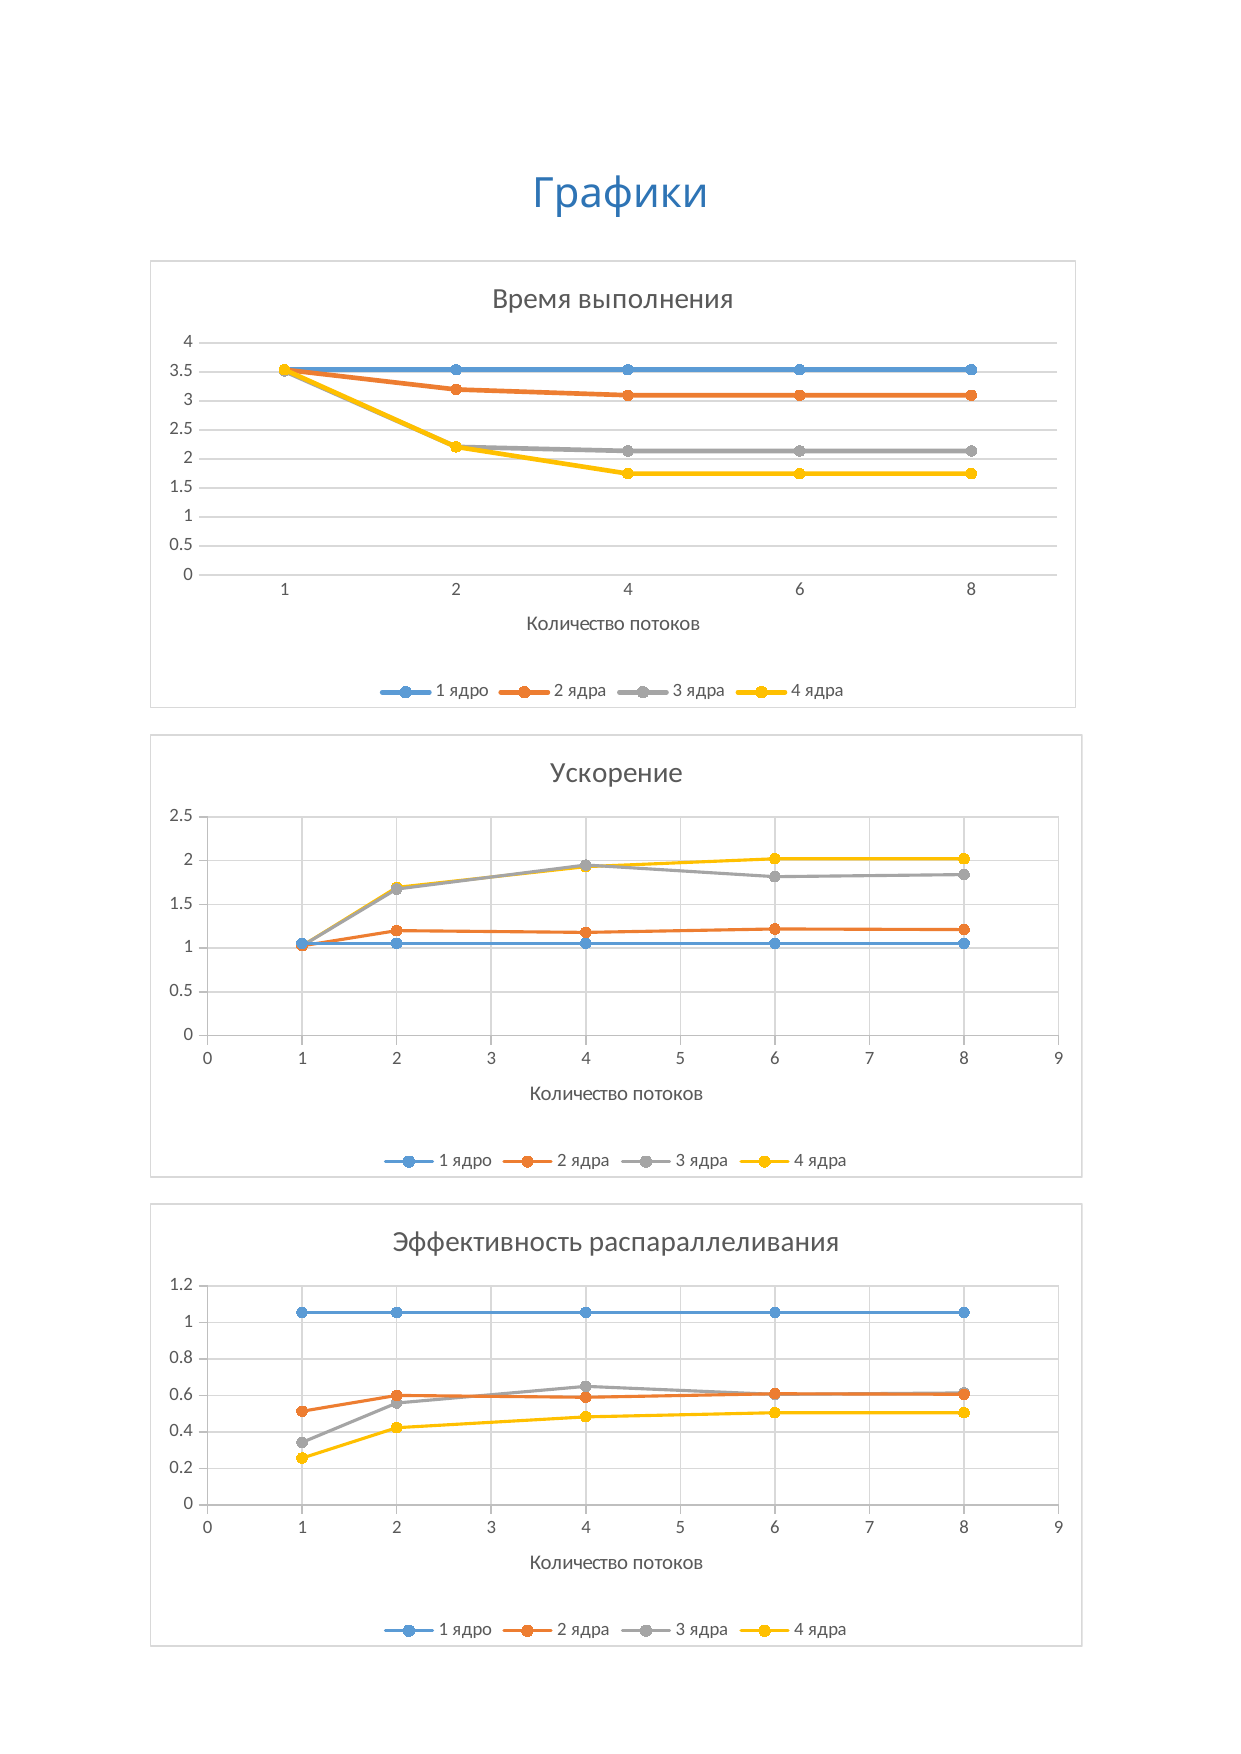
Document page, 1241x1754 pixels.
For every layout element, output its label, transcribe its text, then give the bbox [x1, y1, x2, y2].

subtitle Графики [150, 162, 1090, 219]
